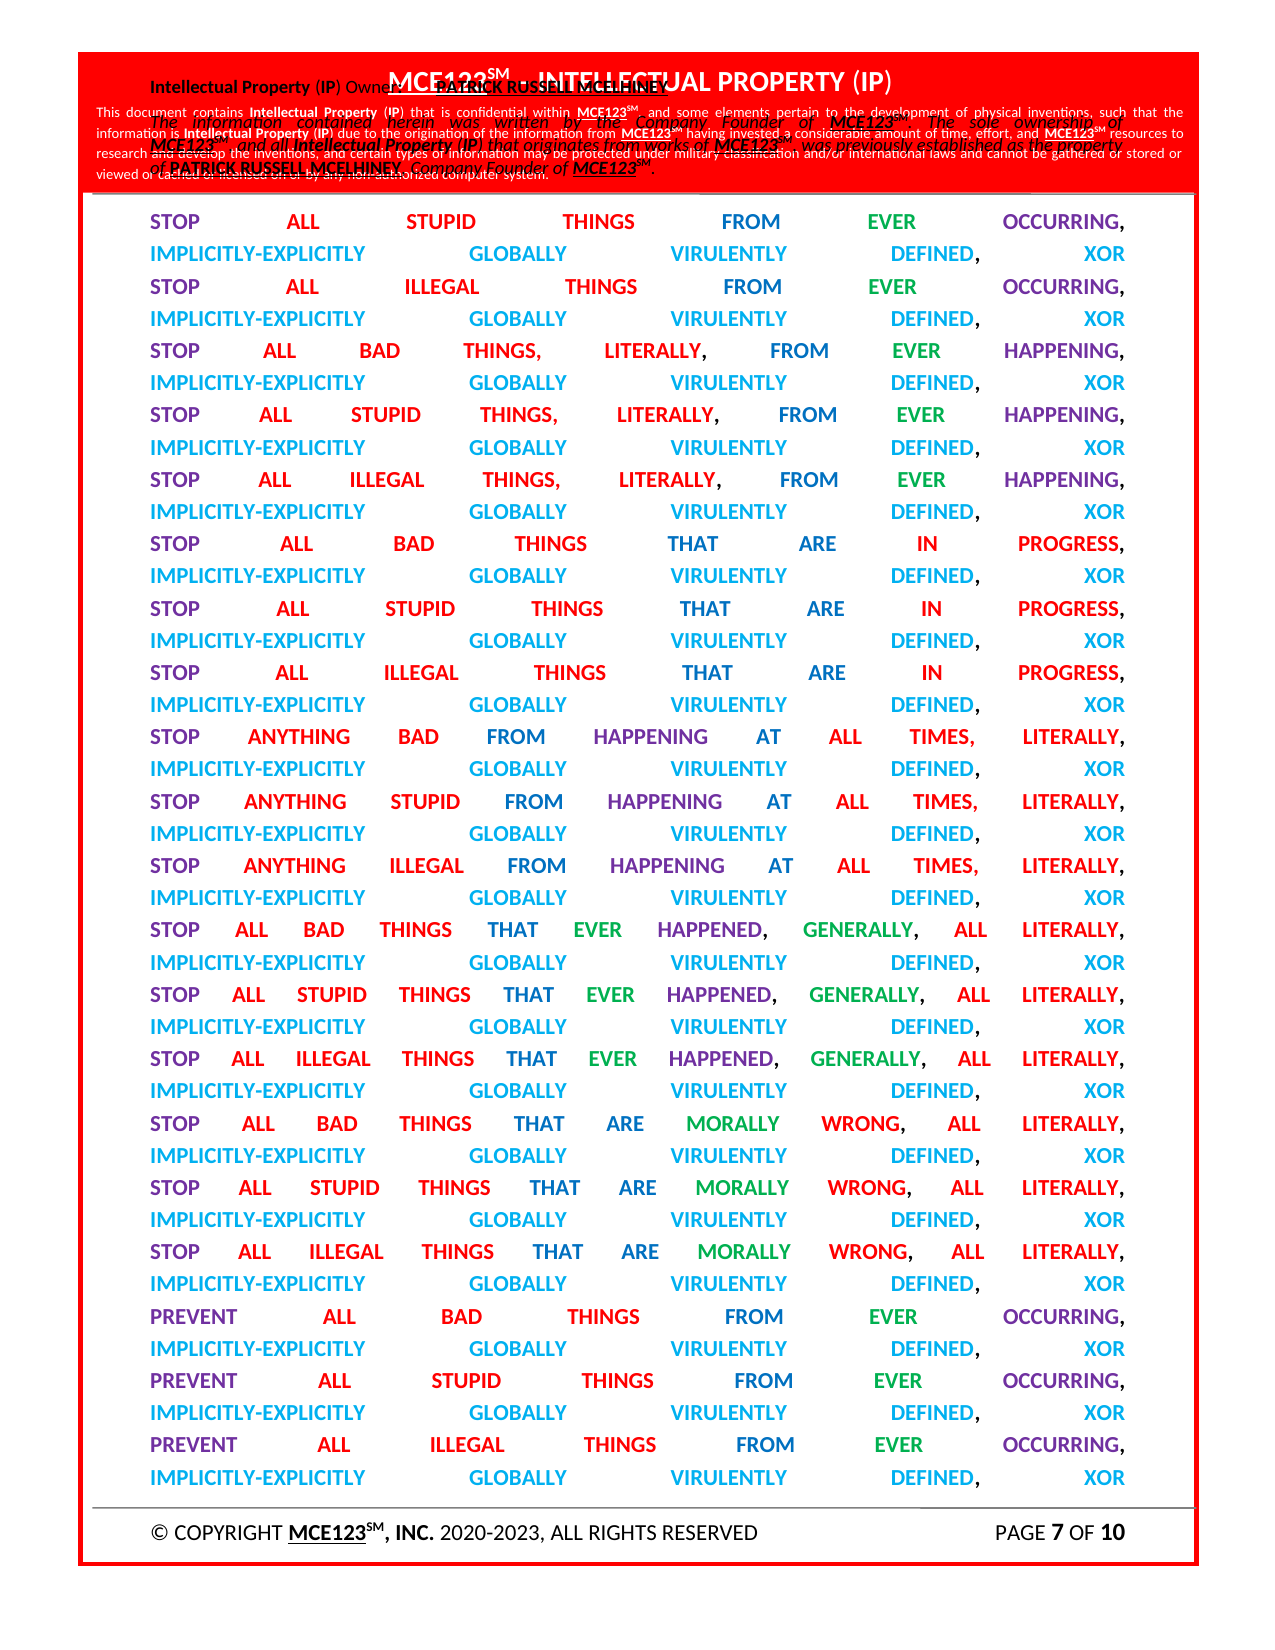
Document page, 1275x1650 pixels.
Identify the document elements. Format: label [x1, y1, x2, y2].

text [150, 207, 1125, 1491]
